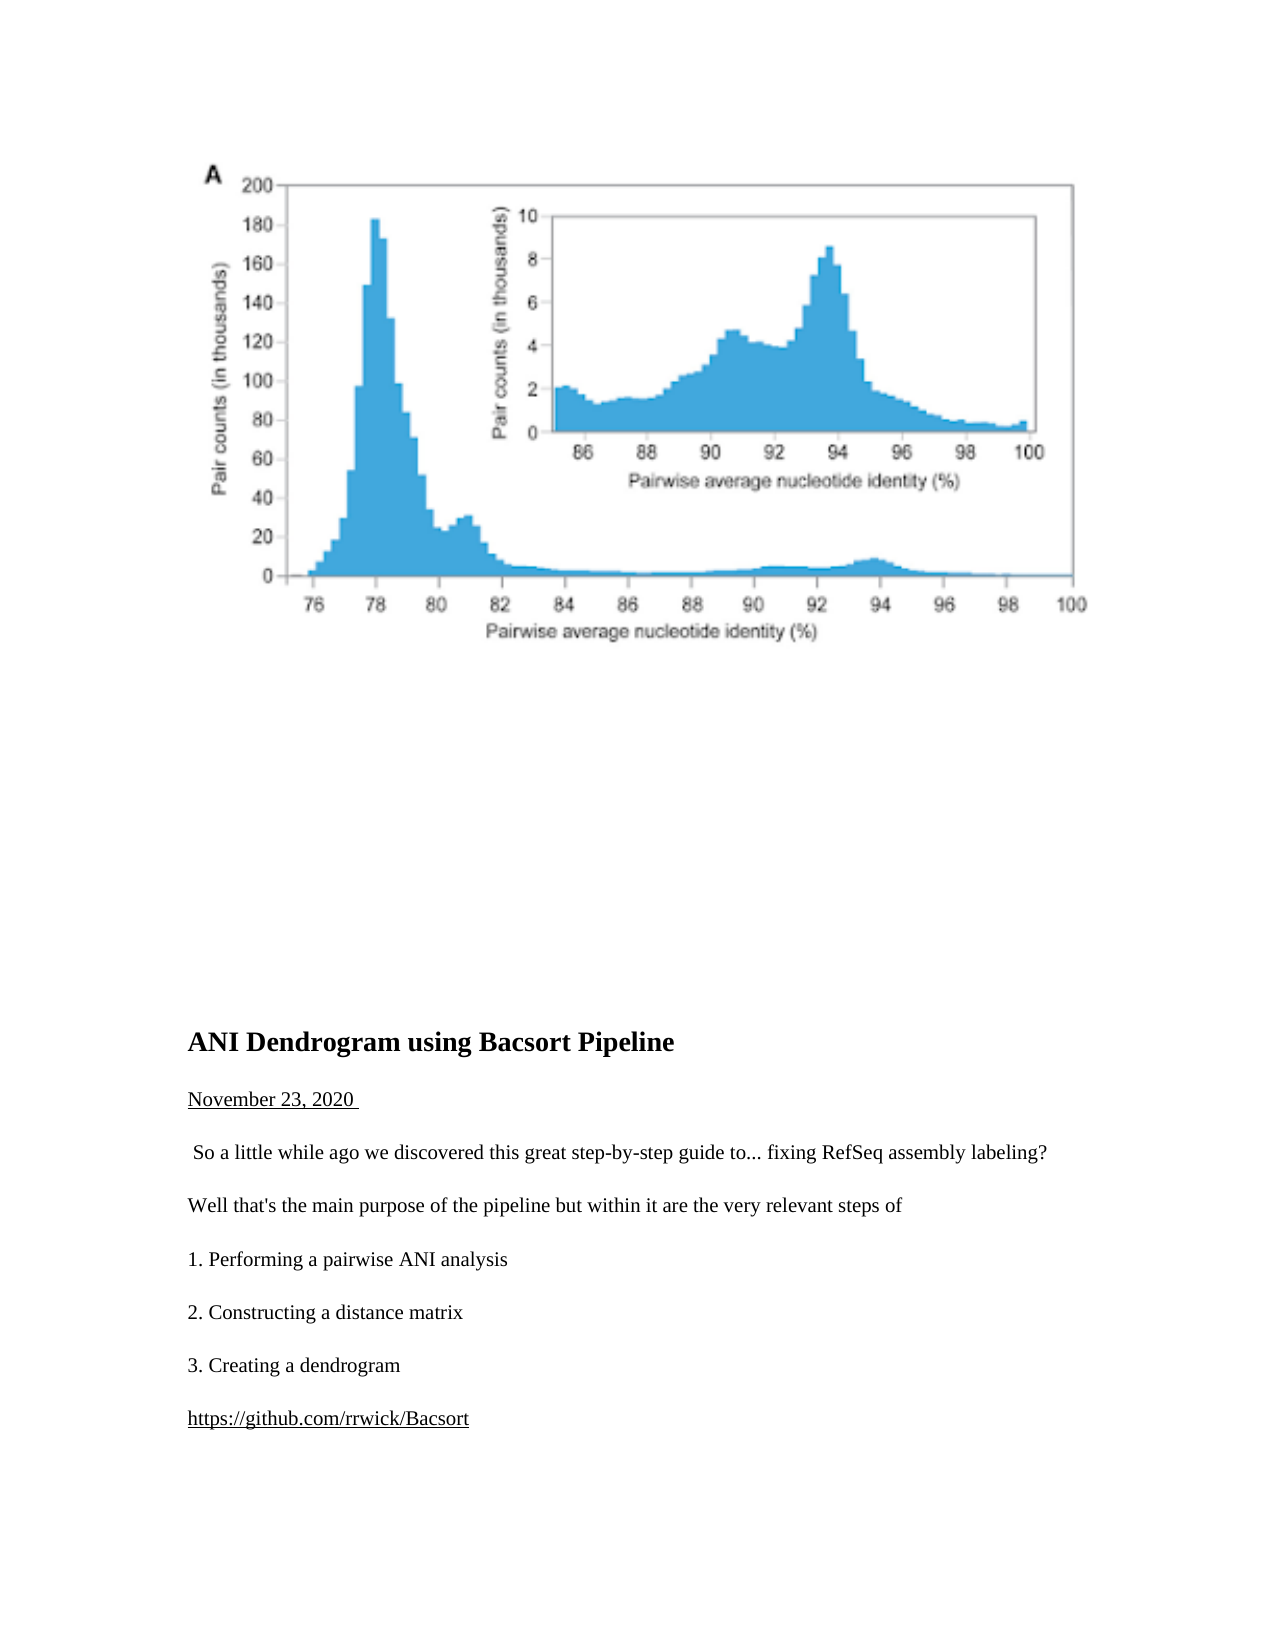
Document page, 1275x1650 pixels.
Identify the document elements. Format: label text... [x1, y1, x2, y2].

text November 23, 2020 [187, 1087, 1087, 1111]
text ANI Dendrogram using Bacsort Pipeline [187, 1025, 1087, 1058]
text 3. Creating a dendrogram [187, 1353, 1087, 1377]
picture [187, 150, 1098, 653]
text https://github.com/rrwick/Bacsort [187, 1406, 1087, 1430]
text 1. Performing a pairwise ANI analysis [187, 1247, 1087, 1271]
text So a little while ago we discovered this great step-by-step guide to... fixing RefSeq assembly labeling? [187, 1140, 1087, 1164]
text 2. Constructing a distance matrix [187, 1300, 1087, 1324]
text Well that's the main purpose of the pipeline but within it are the very relevant steps of [187, 1193, 1087, 1217]
